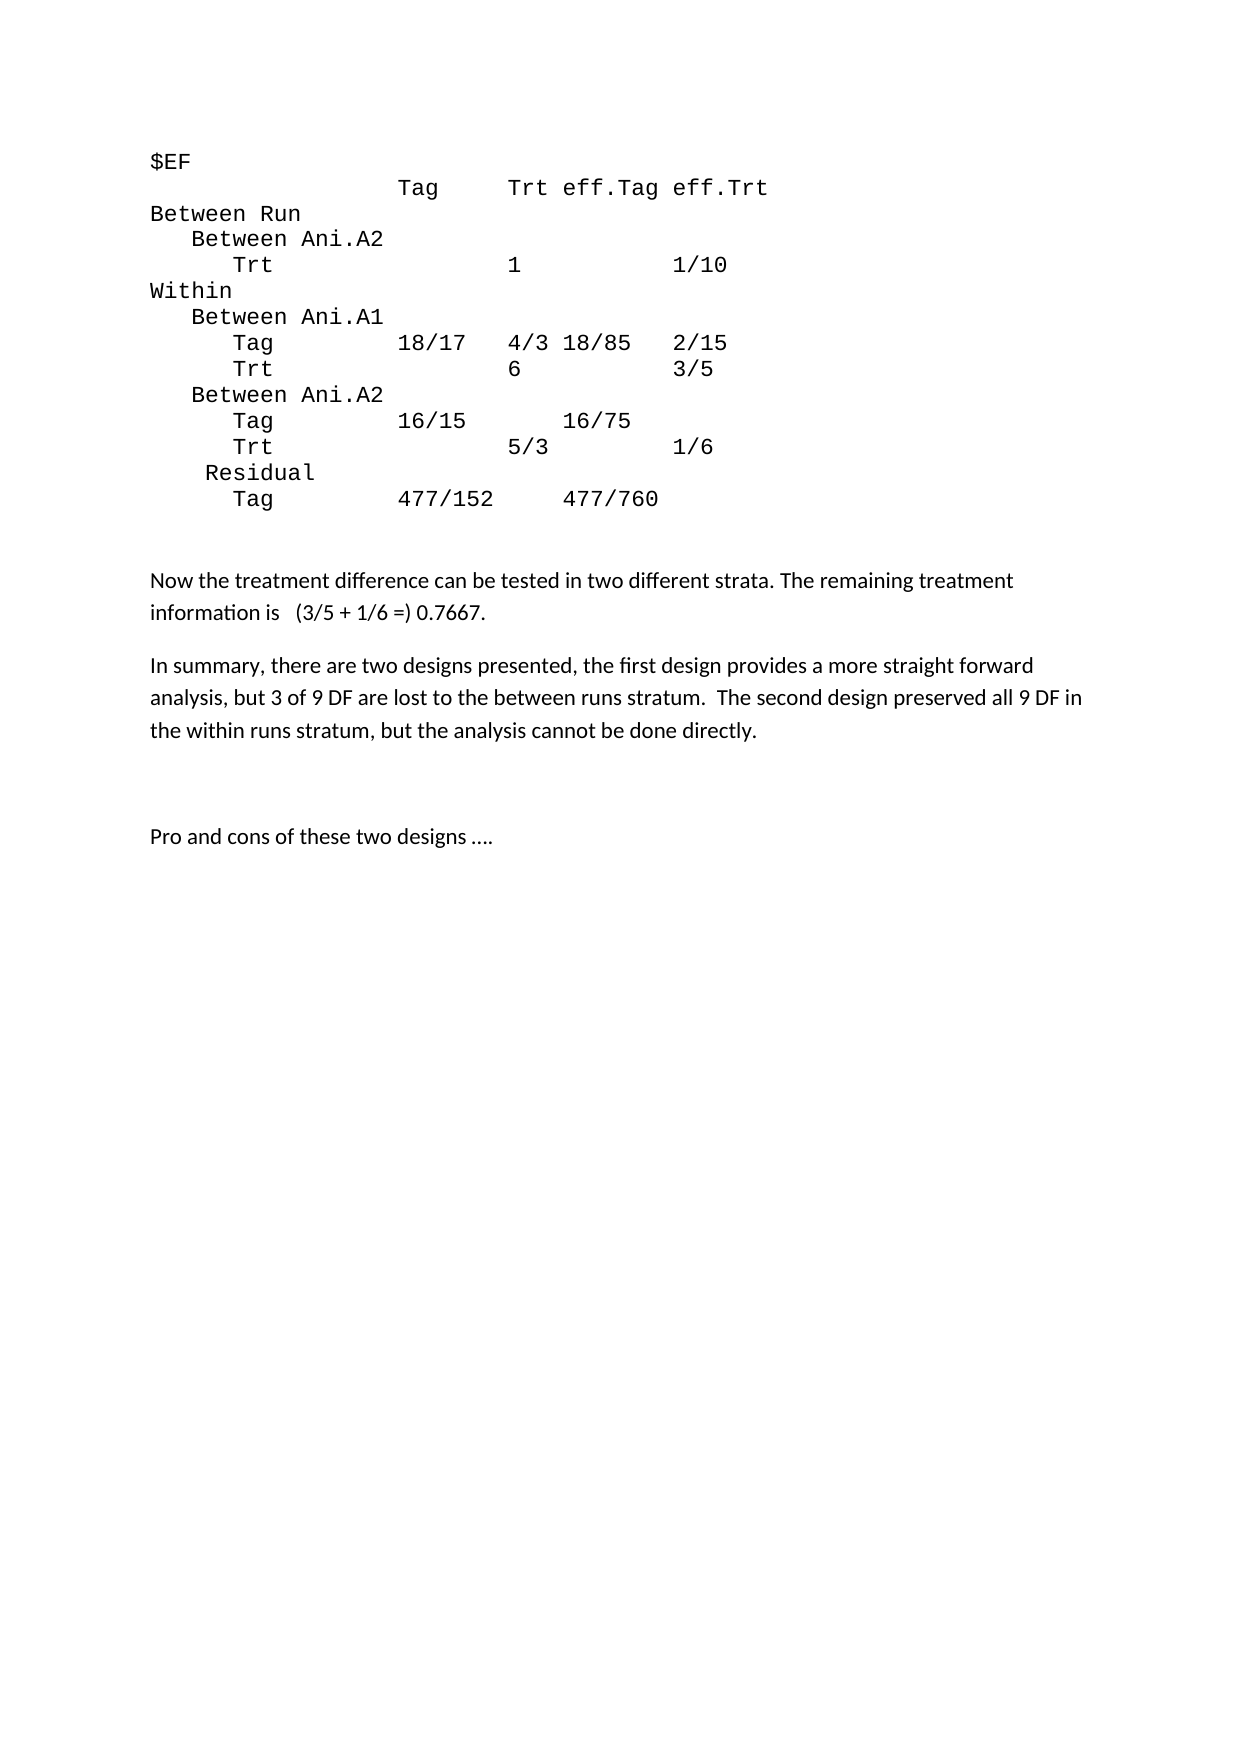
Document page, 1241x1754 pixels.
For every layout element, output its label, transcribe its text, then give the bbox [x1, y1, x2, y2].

text Trt 1 1/10 [150, 254, 1090, 280]
text In summary, there are two designs presented, the first design provides a more straight forward analysis, but 3 of 9 DF are lost to the between runs stratum. The second design preserved all 9 DF in the within runs stratum, but the analysis cannot be done directly. [150, 651, 1090, 744]
text $EF [150, 150, 1090, 176]
text Tag 18/17 4/3 18/85 2/15 [150, 332, 1090, 357]
text Pro and cons of these two designs …. [150, 822, 1090, 850]
text Between Ani.A2 [150, 383, 1090, 409]
text Tag 16/15 16/75 [150, 409, 1090, 435]
text Tag 477/152 477/760 [150, 487, 1090, 513]
text Tag Trt eff.Tag eff.Trt [150, 176, 1090, 202]
text Trt 5/3 1/6 [150, 435, 1090, 461]
text Between Ani.A1 [150, 306, 1090, 332]
text Residual [150, 461, 1090, 487]
text Between Ani.A2 [150, 228, 1090, 254]
text Trt 6 3/5 [150, 357, 1090, 383]
text Within [150, 280, 1090, 306]
text Now the treatment difference can be tested in two different strata. The remaining treatment information is (3/5 + 1/6 =) 0.7667. [150, 566, 1090, 626]
text Between Run [150, 202, 1090, 228]
